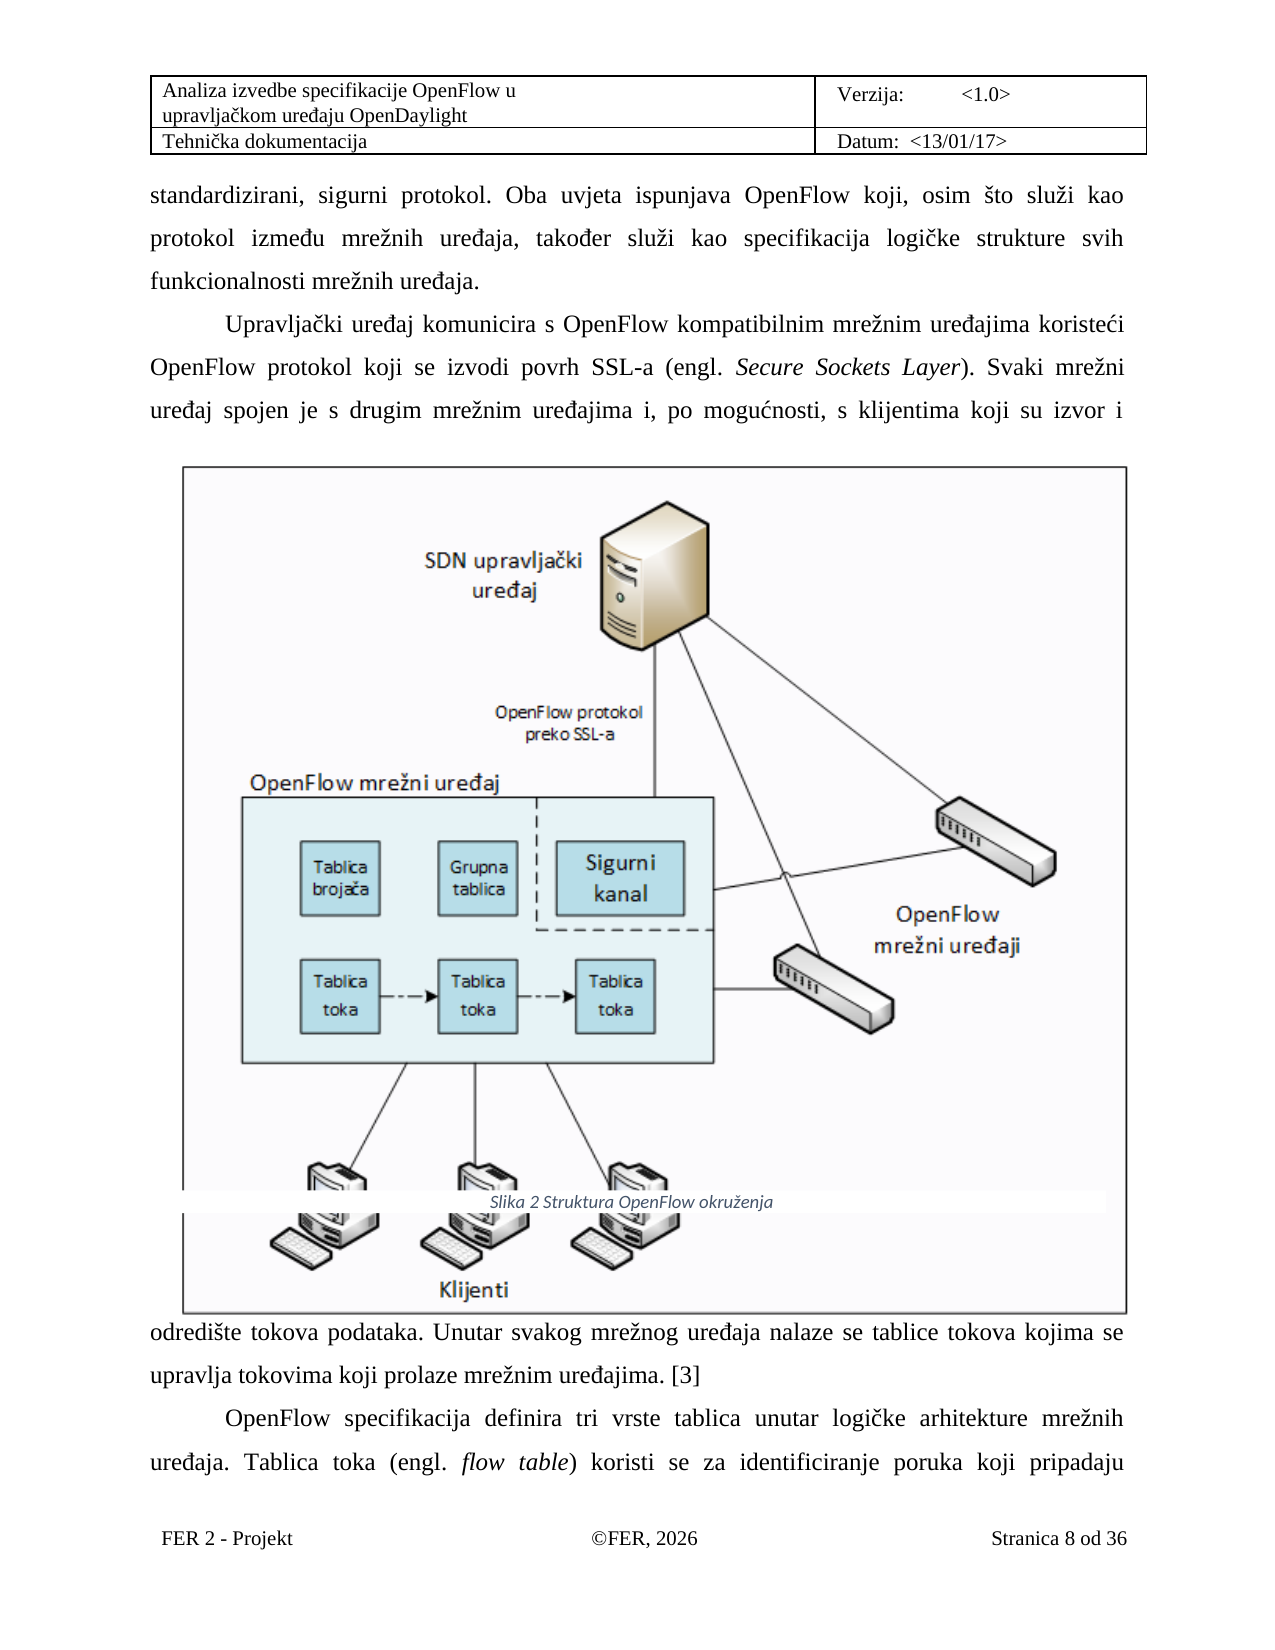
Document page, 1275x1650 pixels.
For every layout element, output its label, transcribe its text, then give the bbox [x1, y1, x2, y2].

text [150, 180, 1125, 295]
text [150, 1403, 1125, 1475]
picture [181, 465, 1129, 1318]
